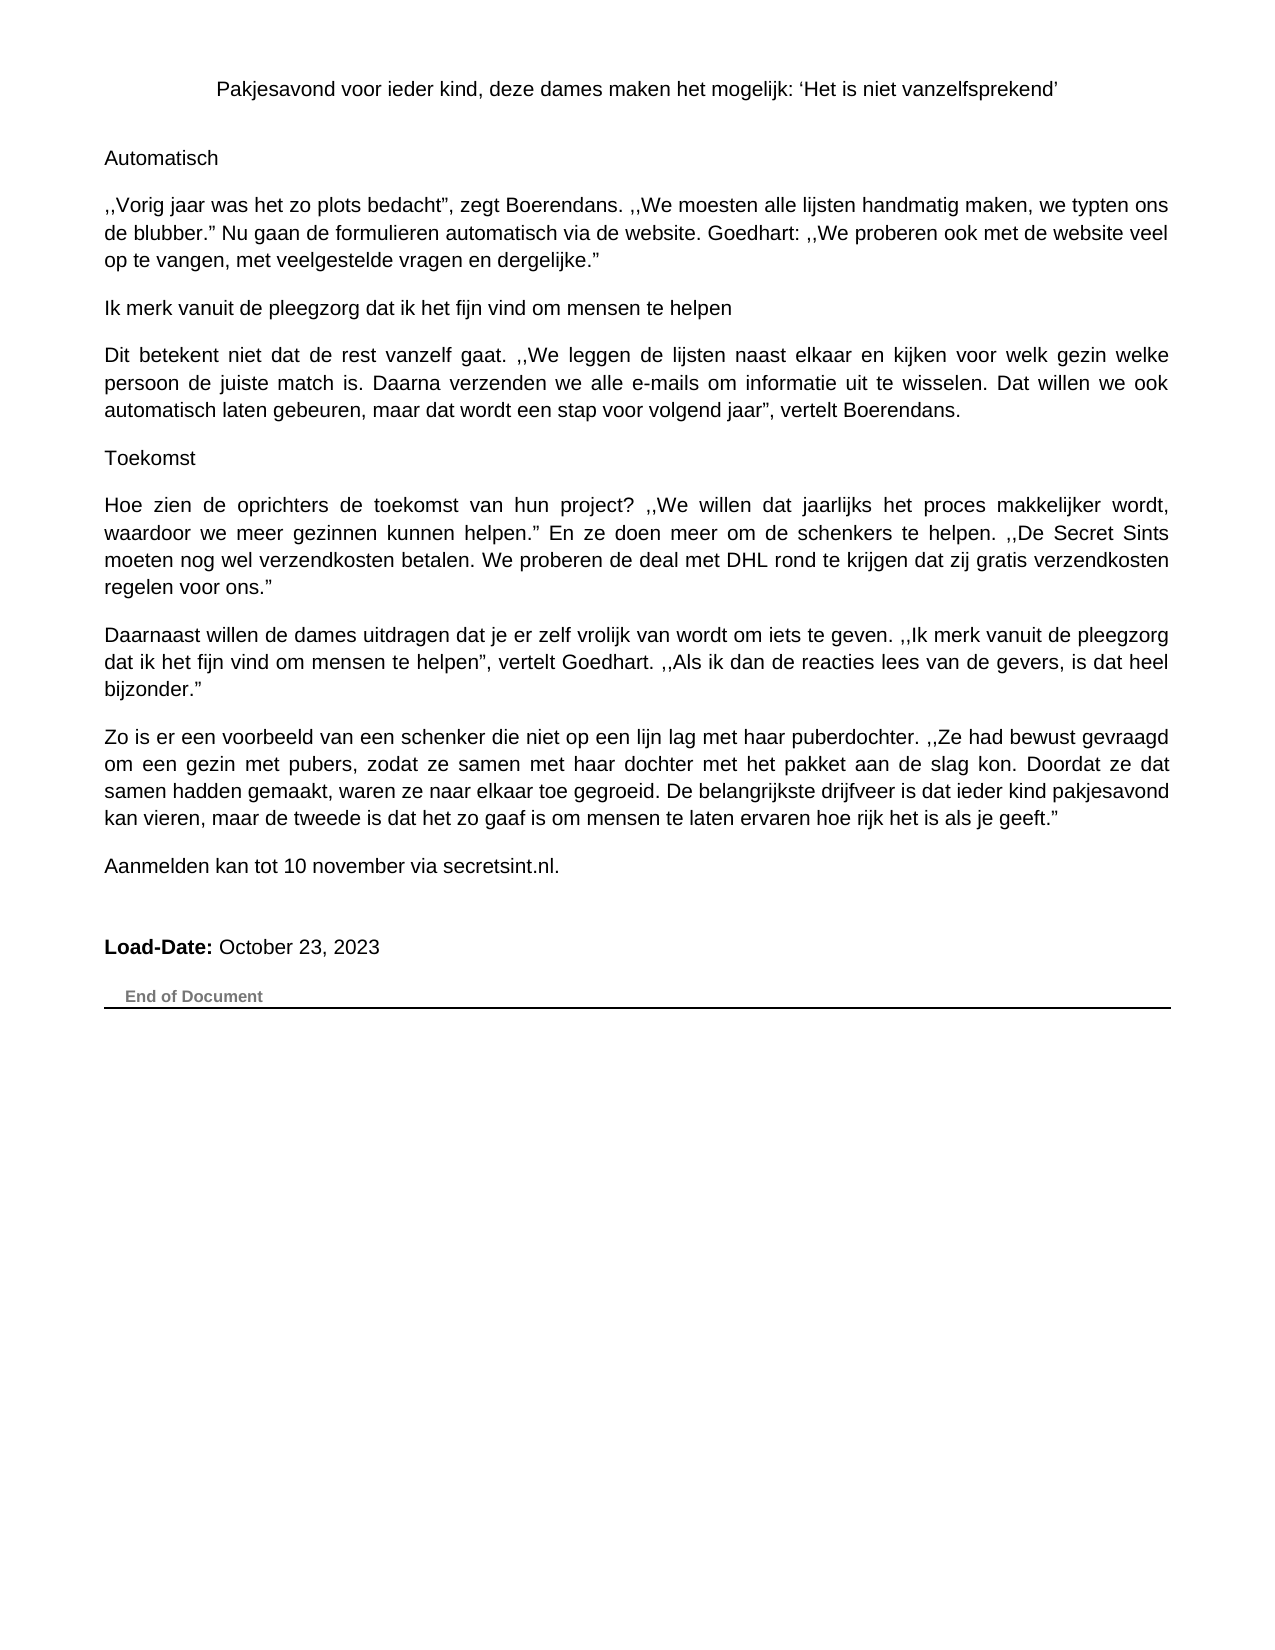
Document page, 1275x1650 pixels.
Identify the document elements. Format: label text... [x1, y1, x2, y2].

text Toekomst [104, 442, 1171, 469]
text Automatisch [104, 142, 1171, 169]
text Zo is er een voorbeeld van een schenker die niet op een lijn lag met haar puberdochter. ,,Ze had bewust gevraagd om een gezin met pubers, zodat ze samen met haar dochter met het pakket aan de slag kon. Doordat ze dat samen hadden gemaakt, waren ze naar elkaar toe gegroeid. De belangrijkste drijfveer is dat ieder kind pakjesavond kan vieren, maar de tweede is dat het zo gaaf is om mensen te laten ervaren hoe rijk het is als je geeft.” [104, 721, 1171, 830]
text End of Document [125, 987, 1171, 1006]
text Aanmelden kan tot 10 november via secretsint.nl. [104, 851, 1171, 878]
text ,,Vorig jaar was het zo plots bedacht”, zegt Boerendans. ,,We moesten alle lijsten handmatig maken, we typten ons de blubber.” Nu gaan de formulieren automatisch via de website. Goedhart: ,,We proberen ook met de website veel op te vangen, met veelgestelde vragen en dergelijke.” [104, 190, 1171, 271]
text Ik merk vanuit de pleegzorg dat ik het fijn vind om mensen te helpen [104, 292, 1171, 319]
text Dit betekent niet dat de rest vanzelf gaat. ,,We leggen de lijsten naast elkaar en kijken voor welk gezin welke persoon de juiste match is. Daarna verzenden we alle e-mails om informatie uit te wisselen. Dat willen we ook automatisch laten gebeuren, maar dat wordt een stap voor volgend jaar”, vertelt Boerendans. [104, 340, 1171, 421]
text Load-Date: October 23, 2023 [104, 903, 1171, 958]
text Daarnaast willen de dames uitdragen dat je er zelf vrolijk van wordt om iets te geven. ,,Ik merk vanuit de pleegzorg dat ik het fijn vind om mensen te helpen”, vertelt Goedhart. ,,Als ik dan de reacties lees van de gevers, is dat heel bijzonder.” [104, 619, 1171, 701]
text Hoe zien de oprichters de toekomst van hun project? ,,We willen dat jaarlijks het proces makkelijker wordt, waardoor we meer gezinnen kunnen helpen.” En ze doen meer om de schenkers te helpen. ,,De Secret Sints moeten nog wel verzendkosten betalen. We proberen de deal met DHL rond te krijgen dat zij gratis verzendkosten regelen voor ons.” [104, 490, 1171, 598]
